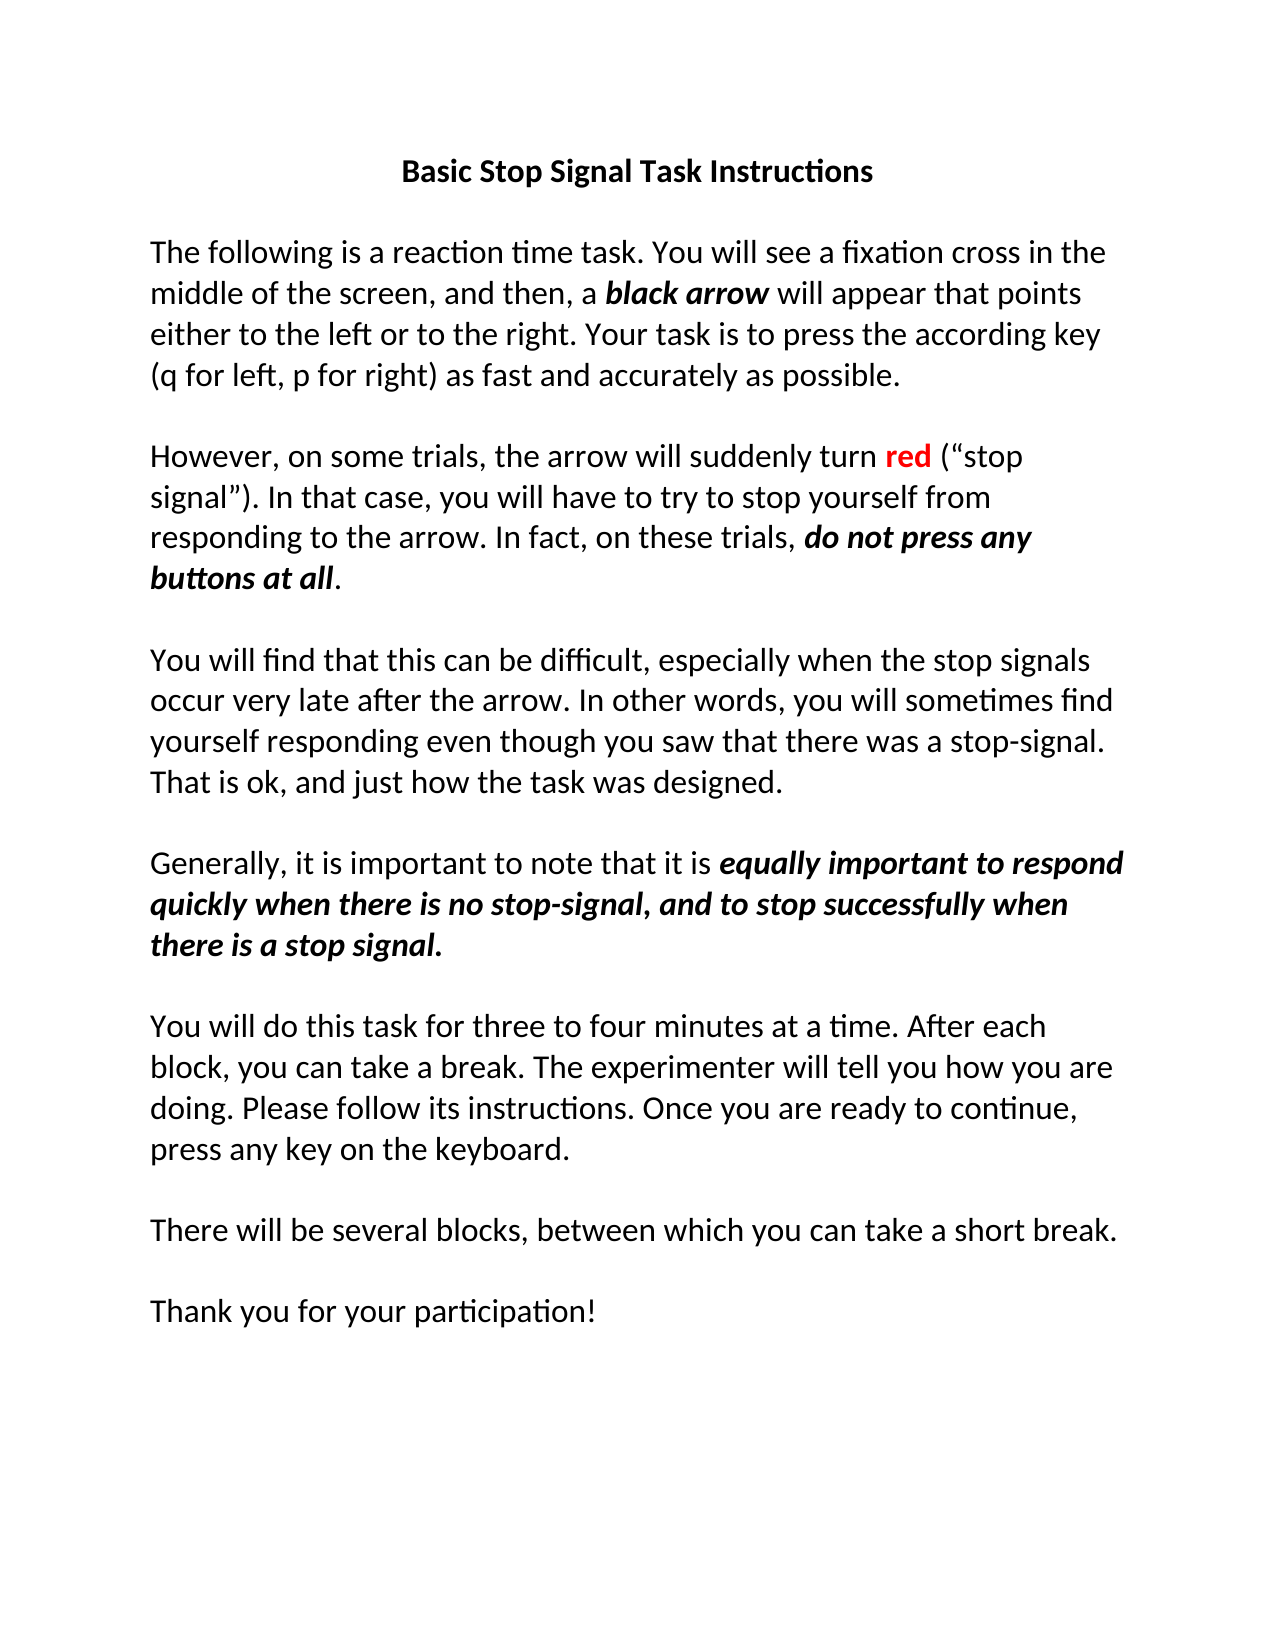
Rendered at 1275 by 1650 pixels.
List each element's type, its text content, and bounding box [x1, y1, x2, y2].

text There will be several blocks, between which you can take a short break. [150, 1209, 1125, 1250]
text You will do this task for three to four minutes at a time. After each block, you can take a break. The experimenter will tell you how you are doing. Please follow its instructions. Once you are ready to continue, press any key on the keyboard. [150, 1005, 1125, 1168]
text The following is a reaction time task. You will see a fixation cross in the middle of the screen, and then, a black arrow will appear that points either to the left or to the right. Your task is to press the according key (q for left, p for right) as fast and accurately as possible. [150, 231, 1125, 394]
text Thank you for your participation! [150, 1290, 1125, 1331]
text However, on some trials, the arrow will suddenly turn red (“stop signal”). In that case, you will have to try to stop yourself from responding to the arrow. In fact, on these trials, do not press any buttons at all. [150, 435, 1125, 598]
text Generally, it is important to note that it is equally important to respond quickly when there is no stop-signal, and to stop successfully when there is a stop signal. [150, 842, 1125, 964]
text You will find that this can be difficult, especially when the stop signals occur very late after the arrow. In other words, you will sometimes find yourself responding even though you saw that there was a stop-signal. That is ok, and just how the task was designed. [150, 639, 1125, 802]
text Basic Stop Signal Task Instructions [150, 150, 1125, 191]
